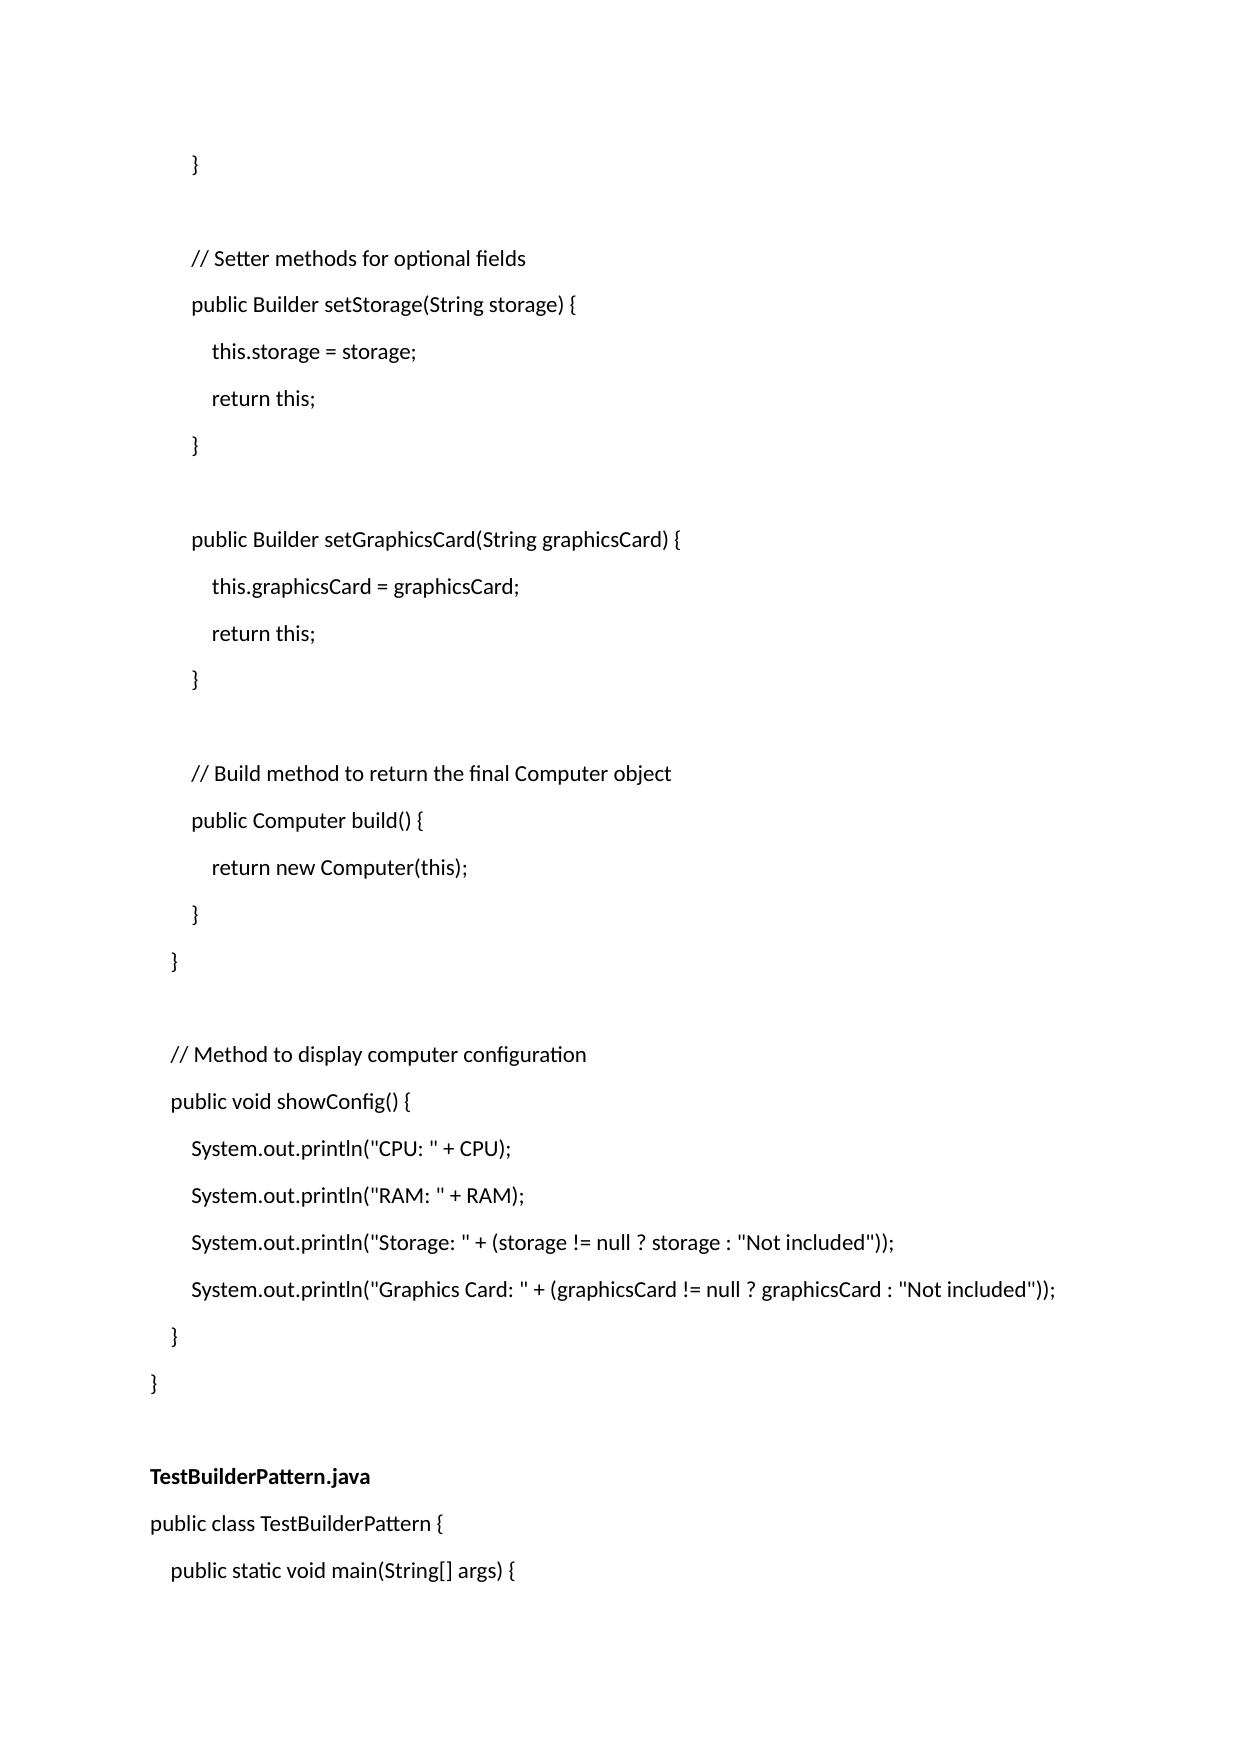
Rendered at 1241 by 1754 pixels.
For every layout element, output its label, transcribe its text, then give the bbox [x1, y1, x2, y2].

text public class TestBuilderPattern { [150, 1509, 1090, 1537]
text public static void main(String[] args) { [150, 1556, 1090, 1584]
text } [150, 947, 1090, 975]
text this.storage = storage; [150, 337, 1090, 366]
text TestBuilderPattern.java [150, 1462, 1090, 1491]
text // Setter methods for optional fields [150, 244, 1090, 272]
text System.out.println("Storage: " + (storage != null ? storage : "Not included")); [150, 1228, 1090, 1256]
text this.graphicsCard = graphicsCard; [150, 572, 1090, 600]
text // Build method to return the final Computer object [150, 759, 1090, 787]
text } [150, 150, 1090, 178]
text System.out.println("CPU: " + CPU); [150, 1134, 1090, 1162]
text } [150, 666, 1090, 694]
text } [150, 1369, 1090, 1397]
text public void showConfig() { [150, 1087, 1090, 1116]
text public Computer build() { [150, 806, 1090, 834]
text public Builder setGraphicsCard(String graphicsCard) { [150, 525, 1090, 553]
text return this; [150, 384, 1090, 412]
text public Builder setStorage(String storage) { [150, 291, 1090, 319]
text System.out.println("RAM: " + RAM); [150, 1181, 1090, 1209]
text } [150, 431, 1090, 459]
text // Method to display computer configuration [150, 1041, 1090, 1069]
text return new Computer(this); [150, 853, 1090, 881]
text System.out.println("Graphics Card: " + (graphicsCard != null ? graphicsCard : "Not included")); [150, 1275, 1090, 1303]
text return this; [150, 619, 1090, 647]
text } [150, 1322, 1090, 1350]
text } [150, 900, 1090, 928]
